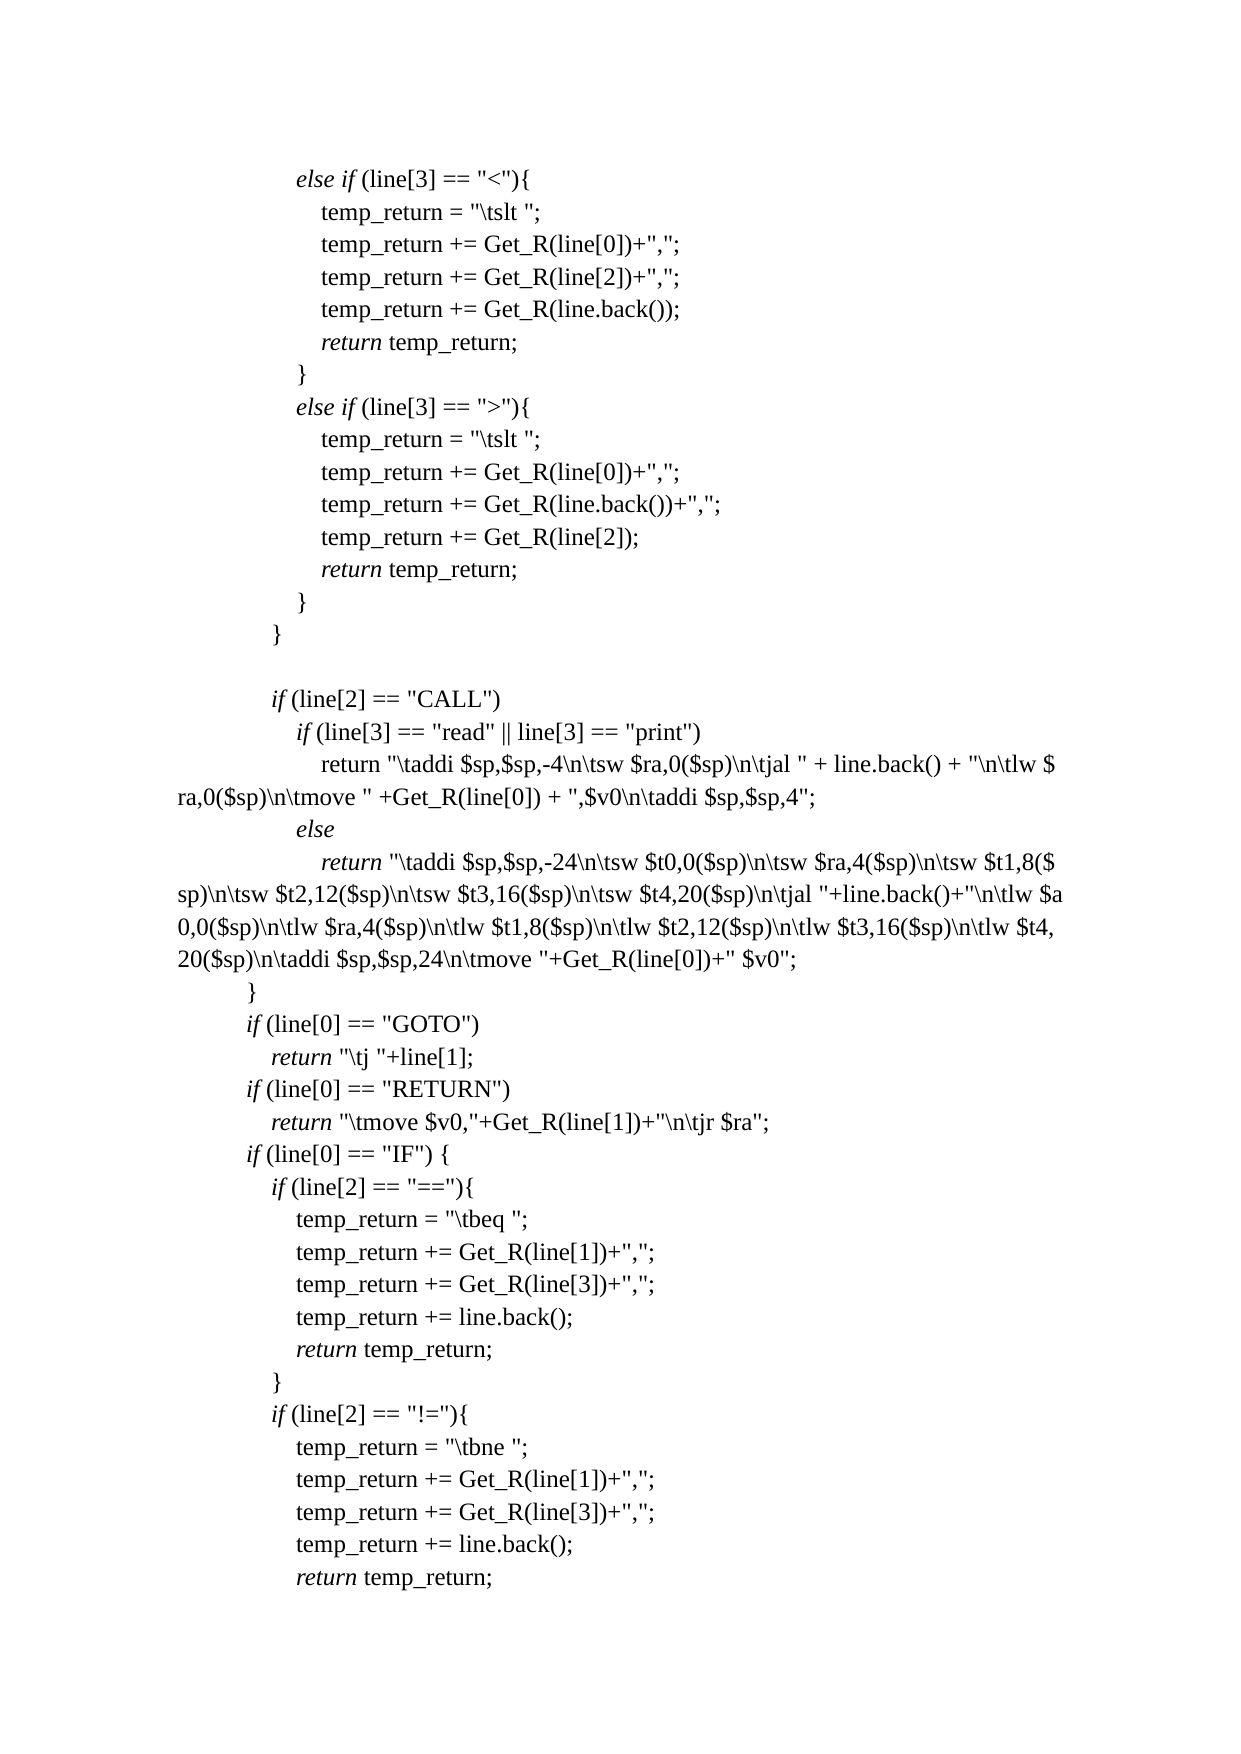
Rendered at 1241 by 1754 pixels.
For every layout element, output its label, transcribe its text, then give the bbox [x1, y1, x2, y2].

text temp_return = "\tbne "; [177, 1430, 1063, 1463]
text } [177, 358, 1063, 390]
text return temp_return; [177, 1333, 1063, 1365]
text else if (line[3] == ">"){ [177, 390, 1063, 423]
text return temp_return; [177, 1560, 1063, 1593]
text else [177, 813, 1063, 845]
text } [177, 975, 1063, 1008]
text temp_return = "\tbeq "; [177, 1203, 1063, 1235]
text temp_return += line.back(); [177, 1300, 1063, 1333]
text temp_return = "\tslt "; [177, 423, 1063, 455]
text temp_return = "\tslt "; [177, 195, 1063, 228]
text temp_return += Get_R(line[0])+","; [177, 228, 1063, 260]
text return temp_return; [177, 553, 1063, 585]
text return temp_return; [177, 325, 1063, 358]
text return "\tj "+line[1]; [177, 1040, 1063, 1073]
text return "\taddi $sp,$sp,-24\n\tsw $t0,0($sp)\n\tsw $ra,4($sp)\n\tsw $t1,8($sp)\n\tsw $t2,12($sp)\n\tsw $t3,16($sp)\n\tsw $t4,20($sp)\n\tjal "+line.back()+"\n\tlw $a0,0($sp)\n\tlw $ra,4($sp)\n\tlw $t1,8($sp)\n\tlw $t2,12($sp)\n\tlw $t3,16($sp)\n\tlw $t4,20($sp)\n\taddi $sp,$sp,24\n\tmove "+Get_R(line[0])+" $v0"; [177, 845, 1063, 975]
text temp_return += Get_R(line[1])+","; [177, 1235, 1063, 1268]
text if (line[2] == "=="){ [177, 1170, 1063, 1203]
text return "\tmove $v0,"+Get_R(line[1])+"\n\tjr $ra"; [177, 1105, 1063, 1138]
text if (line[2] == "CALL") [177, 683, 1063, 715]
text temp_return += Get_R(line[2]); [177, 520, 1063, 553]
text temp_return += Get_R(line.back()); [177, 293, 1063, 325]
text } [177, 585, 1063, 618]
text } [177, 1365, 1063, 1398]
text else if (line[3] == "<"){ [177, 163, 1063, 195]
text if (line[0] == "GOTO") [177, 1008, 1063, 1040]
text temp_return += Get_R(line[0])+","; [177, 455, 1063, 488]
text temp_return += Get_R(line[3])+","; [177, 1268, 1063, 1300]
text temp_return += line.back(); [177, 1528, 1063, 1560]
text return "\taddi $sp,$sp,-4\n\tsw $ra,0($sp)\n\tjal " + line.back() + "\n\tlw $ra,0($sp)\n\tmove " +Get_R(line[0]) + ",$v0\n\taddi $sp,$sp,4"; [177, 748, 1063, 813]
text if (line[0] == "IF") { [177, 1138, 1063, 1170]
text temp_return += Get_R(line[2])+","; [177, 260, 1063, 293]
text } [177, 618, 1063, 650]
text temp_return += Get_R(line.back())+","; [177, 488, 1063, 520]
text if (line[2] == "!="){ [177, 1398, 1063, 1430]
text temp_return += Get_R(line[3])+","; [177, 1495, 1063, 1528]
text if (line[3] == "read" || line[3] == "print") [177, 715, 1063, 748]
text temp_return += Get_R(line[1])+","; [177, 1463, 1063, 1495]
text if (line[0] == "RETURN") [177, 1073, 1063, 1105]
